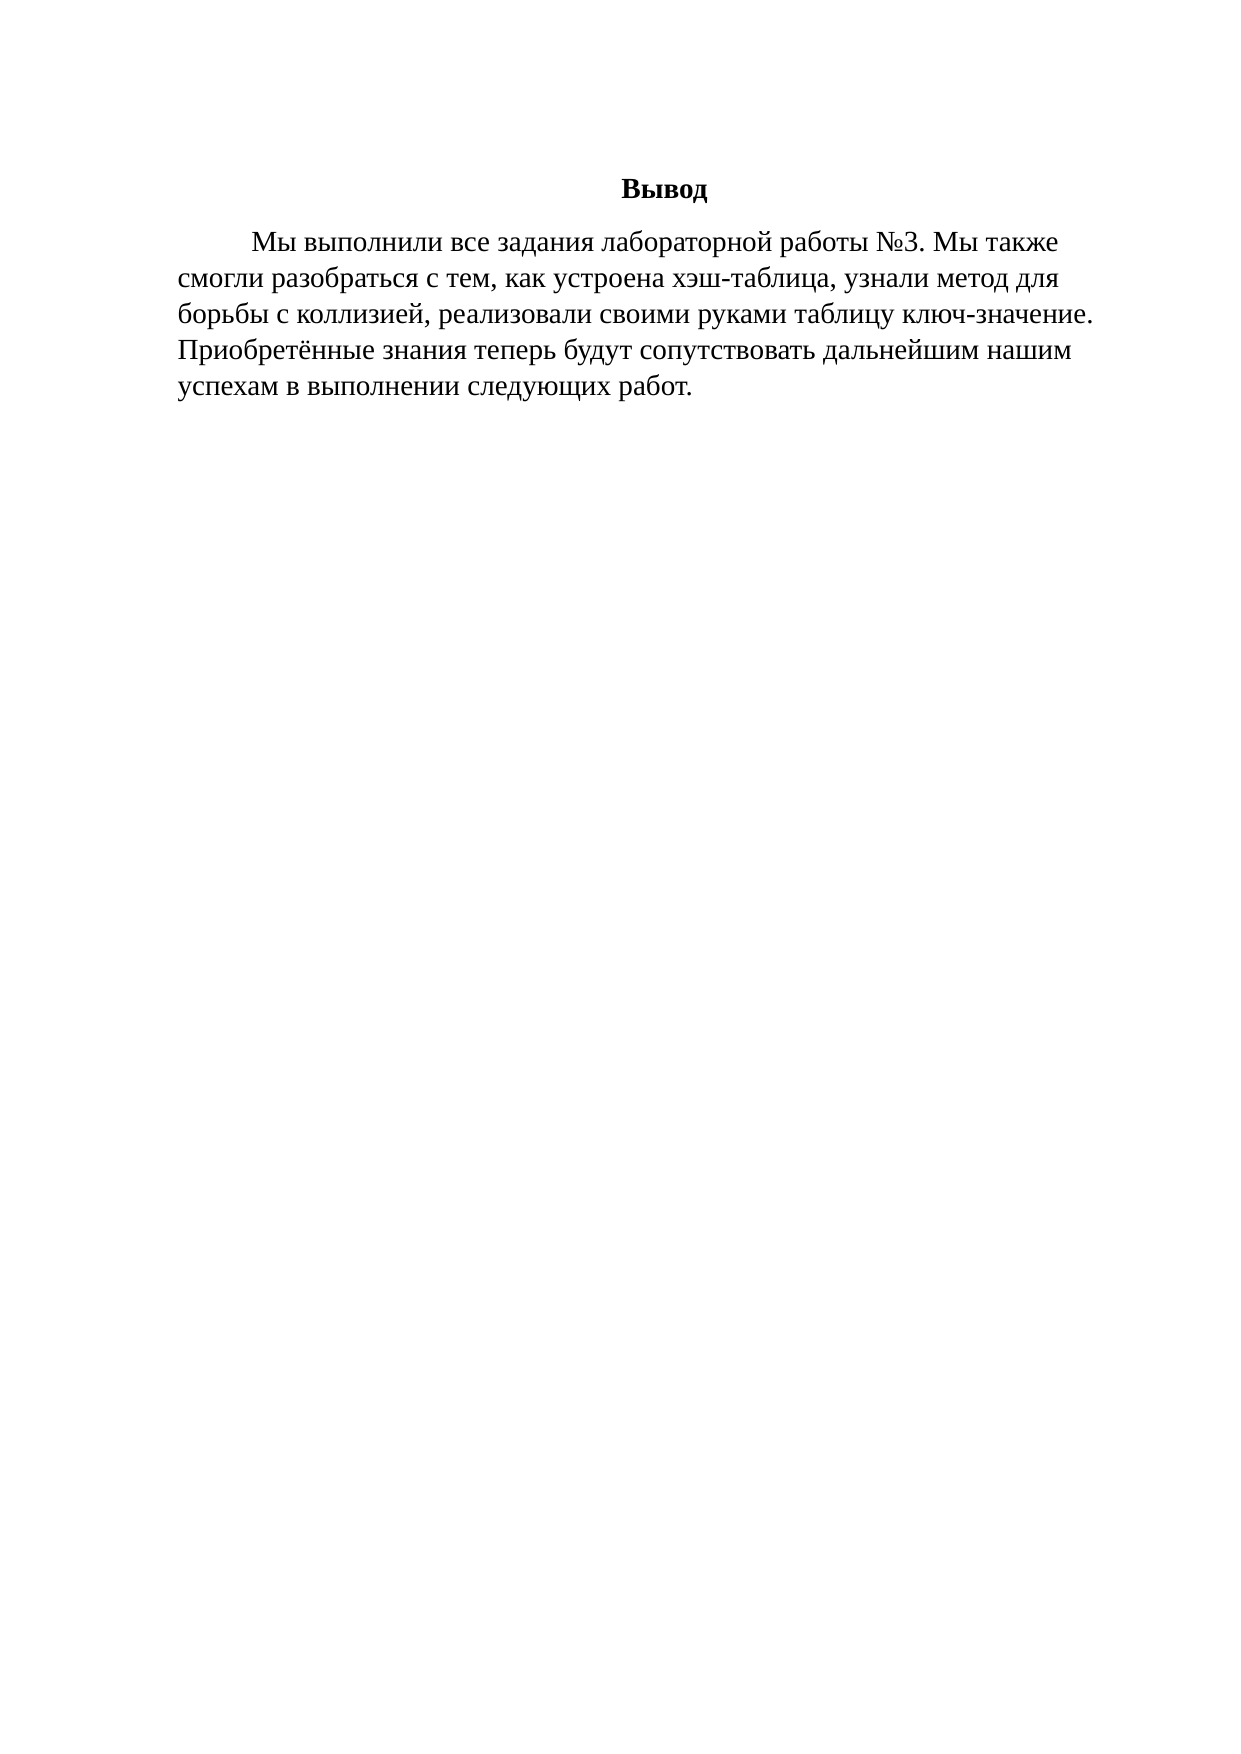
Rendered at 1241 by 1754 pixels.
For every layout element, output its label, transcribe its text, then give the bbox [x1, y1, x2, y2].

text Мы выполнили все задания лабораторной работы №3. Мы также смогли разобраться с тем, как устроена хэш-таблица, узнали метод для борьбы с коллизией, реализовали своими руками таблицу ключ-значение. Приобретённые знания теперь будут сопутствовать дальнейшим нашим успехам в выполнении следующих работ. [177, 224, 1152, 402]
text Вывод [177, 171, 1152, 204]
